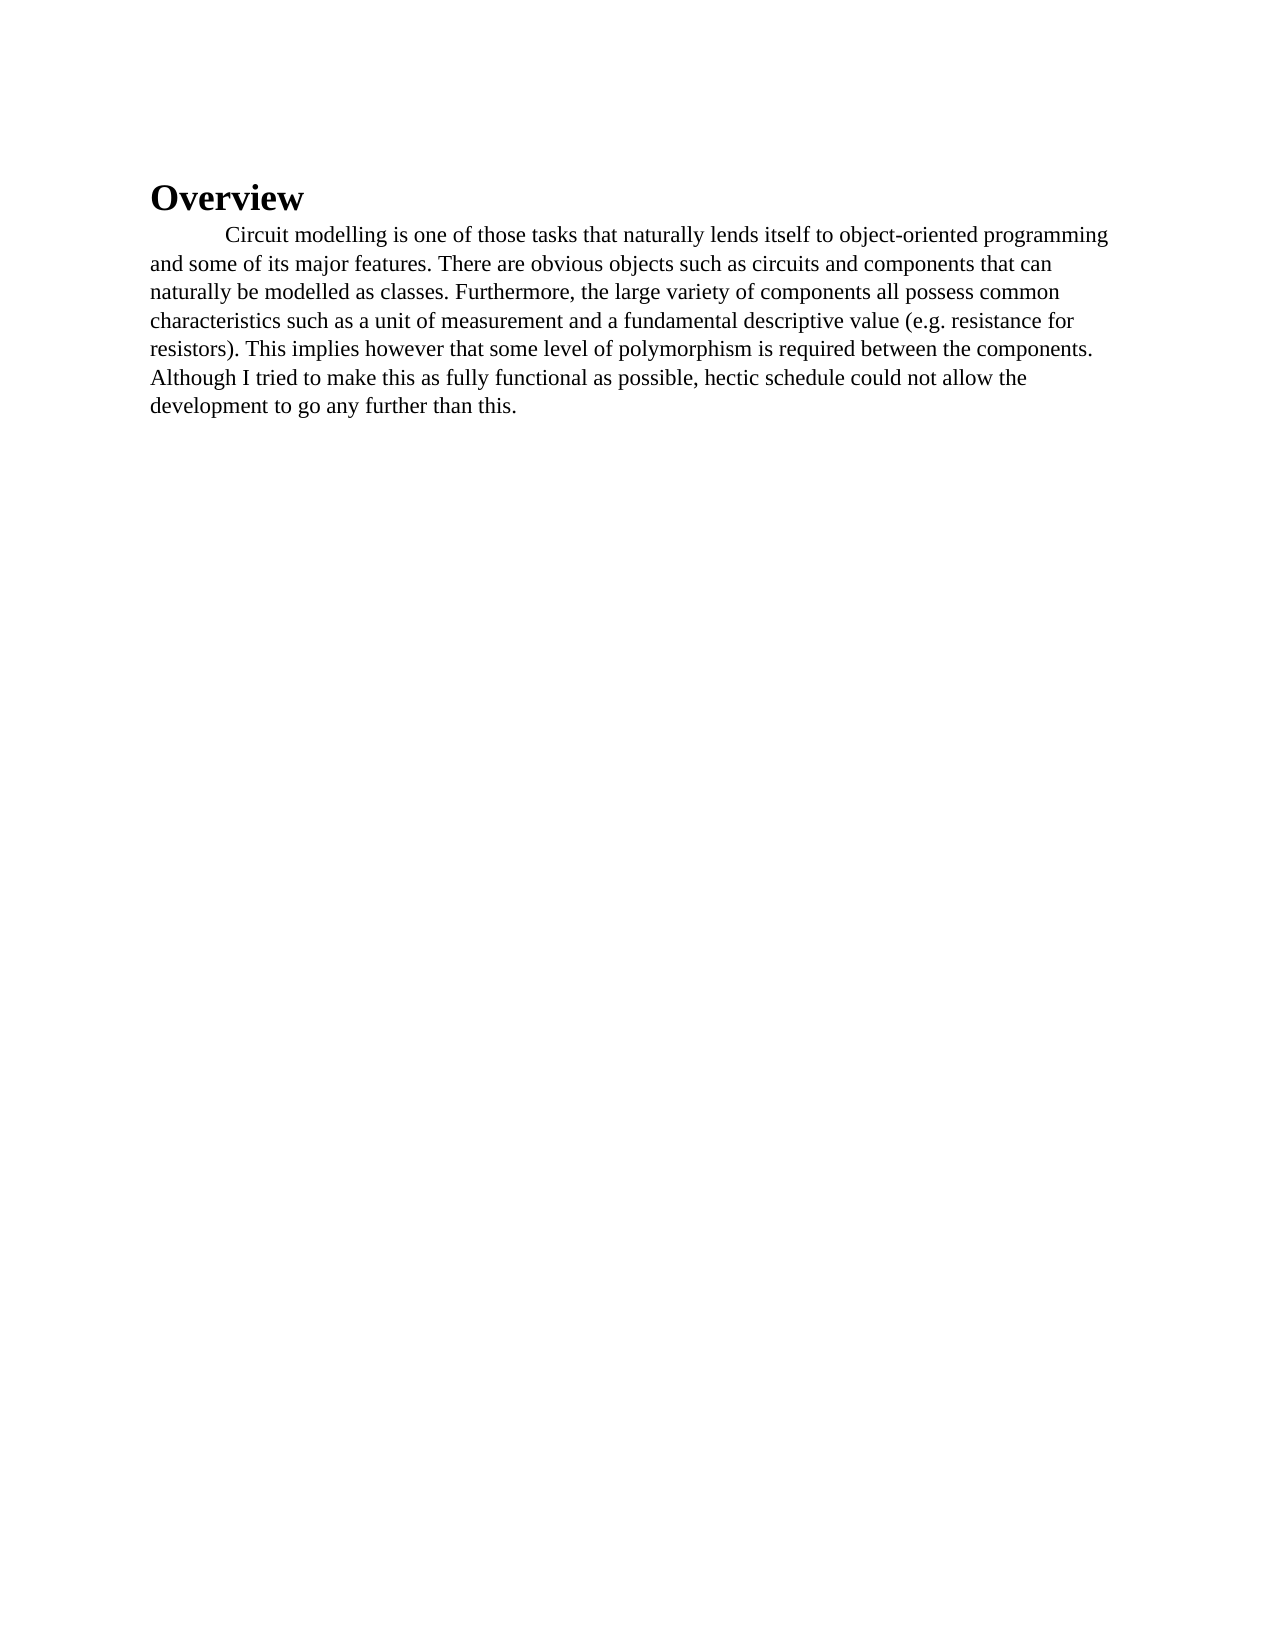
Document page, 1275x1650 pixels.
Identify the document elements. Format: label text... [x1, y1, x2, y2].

subtitle Overview [150, 175, 1125, 218]
text Circuit modelling is one of those tasks that naturally lends itself to object-oriented programming and some of its major features. There are obvious objects such as circuits and components that can naturally be modelled as classes. Furthermore, the large variety of components all possess common characteristics such as a unit of measurement and a fundamental descriptive value (e.g. resistance for resistors). This implies however that some level of polymorphism is required between the components. Although I tried to make this as fully functional as possible, hectic schedule could not allow the development to go any further than this. [150, 222, 1125, 418]
